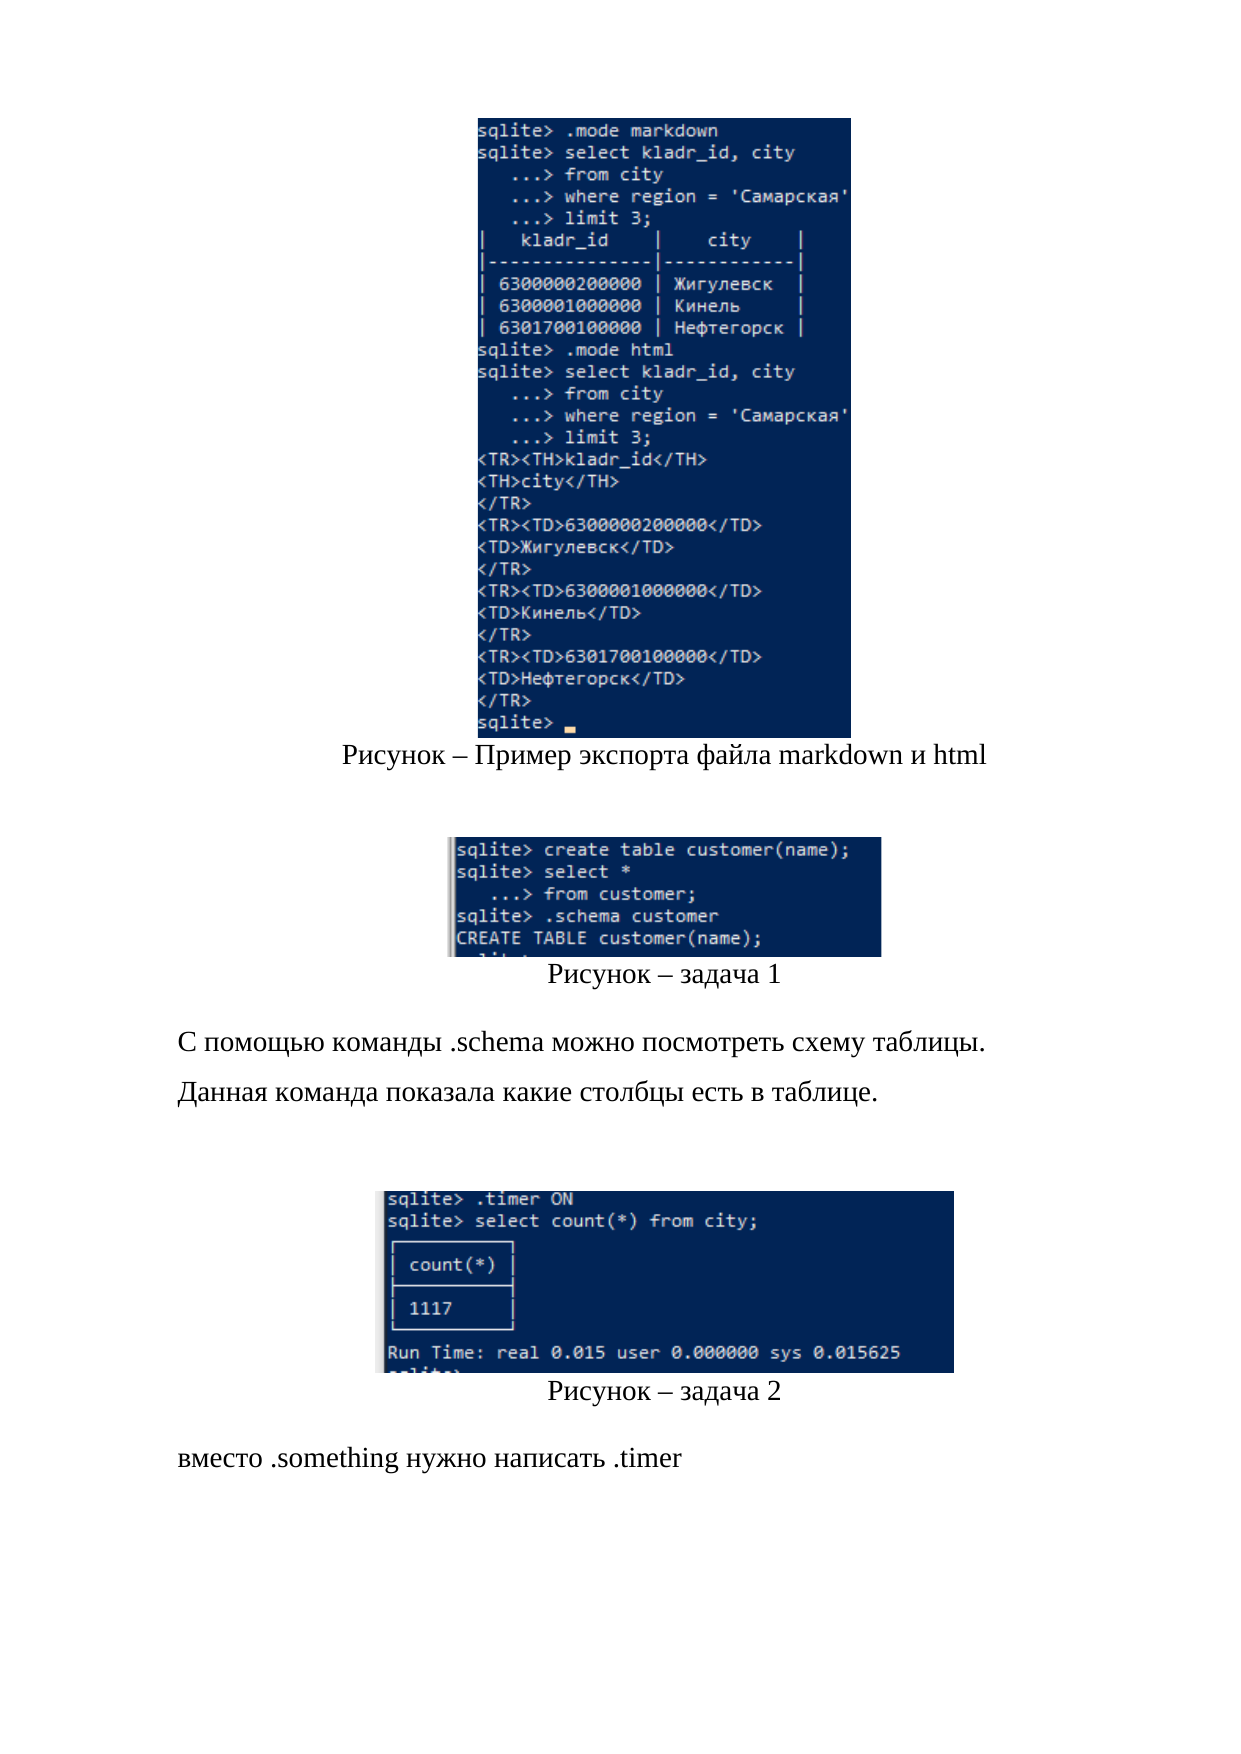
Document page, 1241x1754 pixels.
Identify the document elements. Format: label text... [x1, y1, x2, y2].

text Рисунок – задача 2 [177, 1373, 1152, 1406]
text Рисунок – Пример экспорта файла markdown и html [177, 737, 1152, 771]
picture [375, 1191, 954, 1373]
text Данная команда показала какие столбцы есть в таблице. [177, 1074, 1152, 1107]
picture [477, 118, 851, 738]
text С помощью команды .schema можно посмотреть схему таблицы. [177, 1024, 1152, 1057]
picture [447, 837, 882, 957]
text Рисунок – задача 1 [177, 957, 1152, 990]
text вместо .something нужно написать .timer [177, 1440, 1152, 1473]
